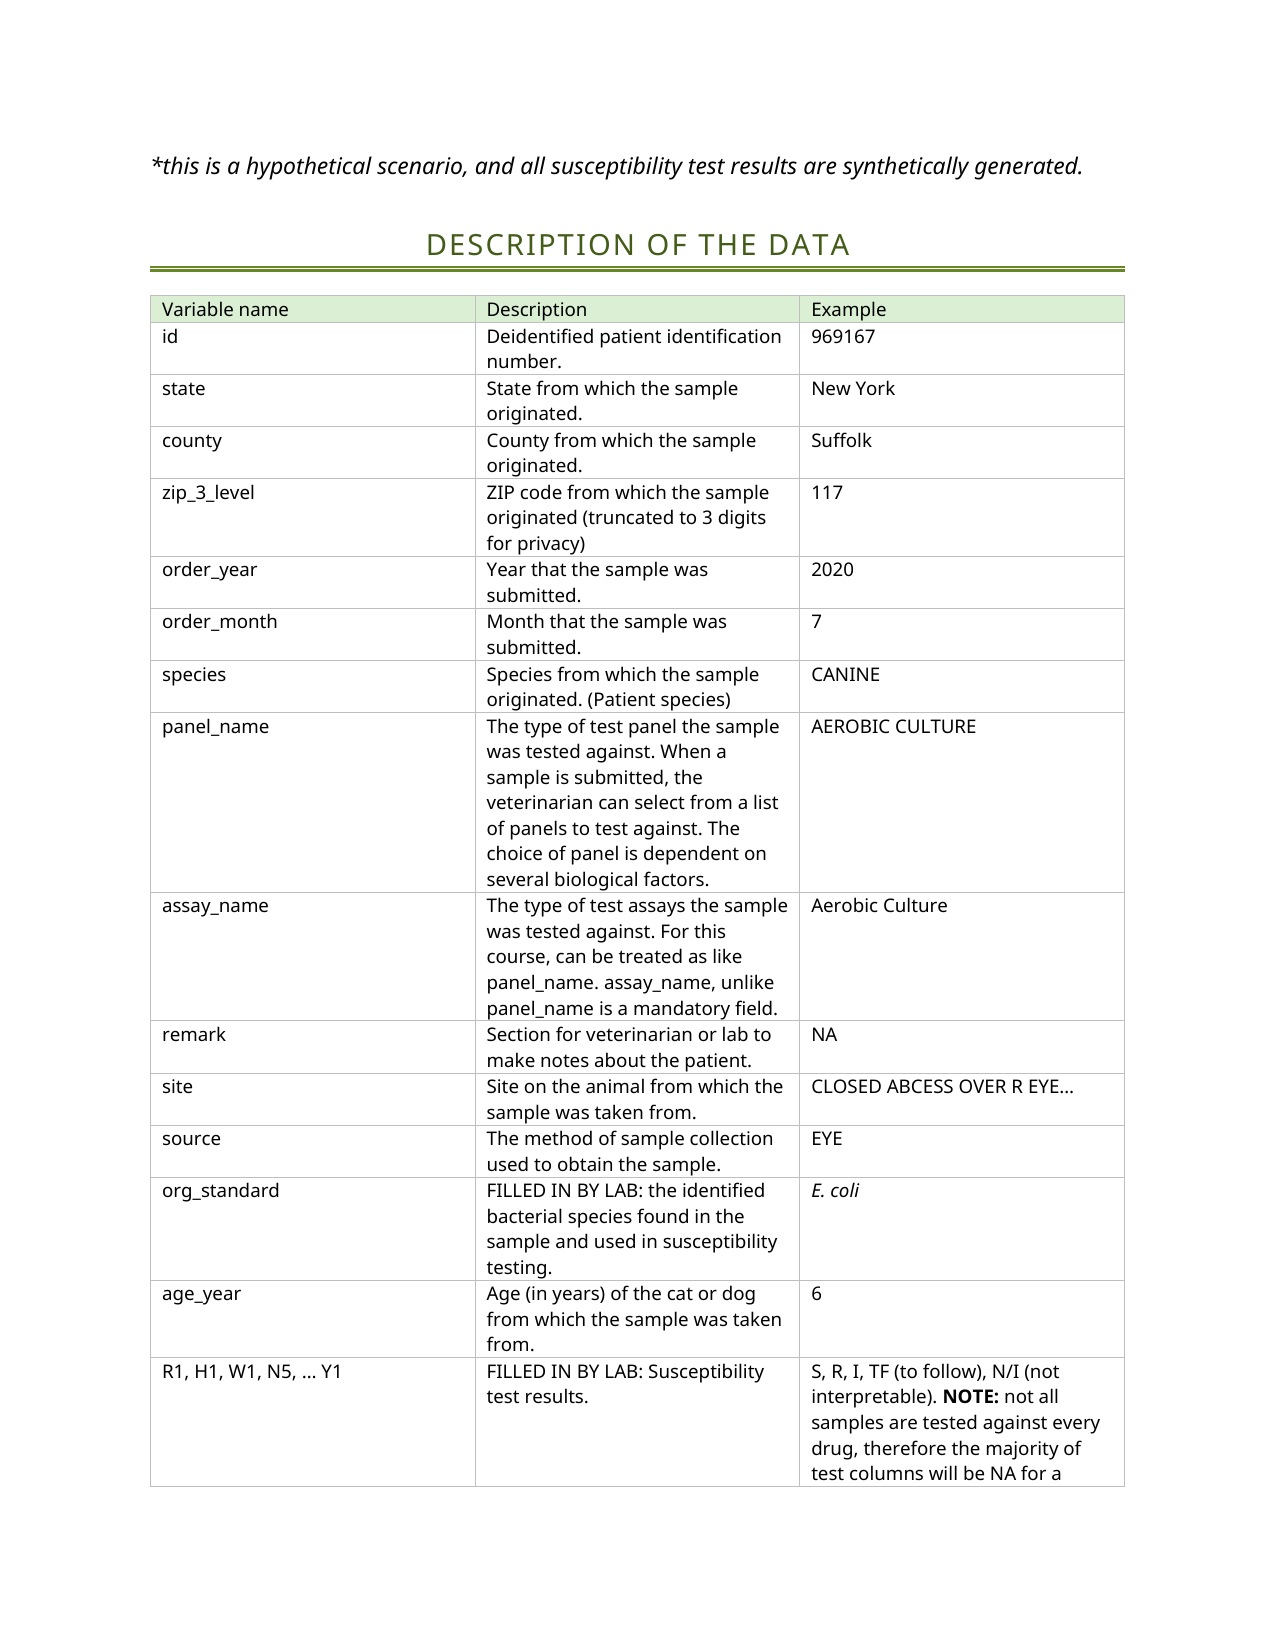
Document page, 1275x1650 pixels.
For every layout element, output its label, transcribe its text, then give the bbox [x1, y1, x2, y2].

table_cell Site on the animal from which the sample was taken from. [476, 1074, 799, 1124]
table_cell order_year [151, 557, 475, 608]
table_cell order_month [151, 609, 475, 660]
table_cell remark [151, 1021, 475, 1072]
table_cell 969167 [800, 323, 1124, 374]
table_cell AEROBIC CULTURE [800, 713, 1124, 892]
subtitle DEscription of the data [150, 224, 1125, 266]
table_cell panel_name [151, 713, 475, 892]
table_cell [151, 1358, 475, 1486]
table_cell zip_3_level [151, 479, 475, 556]
table_cell The type of test panel the sample was tested against. When a sample is submitted, the veterinarian can select from a list of panels to test against. The choice of panel is dependent on several biological factors. [476, 713, 799, 892]
table_header Example [800, 296, 1124, 322]
table_cell County from which the sample originated. [476, 427, 799, 478]
table_header Description [476, 296, 799, 322]
table_cell Suffolk [800, 427, 1124, 478]
table_cell ZIP code from which the sample originated (truncated to 3 digits for privacy) [476, 479, 799, 556]
table_cell Species from which the sample originated. (Patient species) [476, 661, 799, 712]
table_cell 117 [800, 479, 1124, 556]
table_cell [476, 1358, 799, 1486]
table_cell assay_name [151, 893, 475, 1020]
table_cell site [151, 1074, 475, 1124]
table_cell age_year [151, 1281, 475, 1357]
table_cell Aerobic Culture [800, 893, 1124, 1020]
table_cell species [151, 661, 475, 712]
table_cell CANINE [800, 661, 1124, 712]
table_cell State from which the sample originated. [476, 375, 799, 426]
table_cell org_standard [151, 1178, 475, 1280]
table_cell E. coli [800, 1178, 1124, 1280]
table_cell Age (in years) of the cat or dog from which the sample was taken from. [476, 1281, 799, 1357]
table_cell The type of test assays the sample was tested against. For this course, can be treated as like panel_name. assay_name, unlike panel_name is a mandatory field. [476, 893, 799, 1020]
table_cell 6 [800, 1281, 1124, 1357]
table_cell county [151, 427, 475, 478]
table_cell EYE [800, 1126, 1124, 1177]
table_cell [800, 1358, 1124, 1486]
table_header Variable name [151, 296, 475, 322]
table_cell New York [800, 375, 1124, 426]
table_cell 7 [800, 609, 1124, 660]
table_cell state [151, 375, 475, 426]
table_cell 2020 [800, 557, 1124, 608]
table_cell NA [800, 1021, 1124, 1072]
table_cell Section for veterinarian or lab to make notes about the patient. [476, 1021, 799, 1072]
table_cell Year that the sample was submitted. [476, 557, 799, 608]
table_cell Deidentified patient identification number. [476, 323, 799, 374]
table_cell CLOSED ABCESS OVER R EYE… [800, 1074, 1124, 1124]
text *this is a hypothetical scenario, and all susceptibility test results are synthetically generated. [150, 150, 1125, 181]
table_cell FILLED IN BY LAB: the identified bacterial species found in the sample and used in susceptibility testing. [476, 1178, 799, 1280]
table_cell source [151, 1126, 475, 1177]
table_cell id [151, 323, 475, 374]
table_cell The method of sample collection used to obtain the sample. [476, 1126, 799, 1177]
table_cell Month that the sample was submitted. [476, 609, 799, 660]
